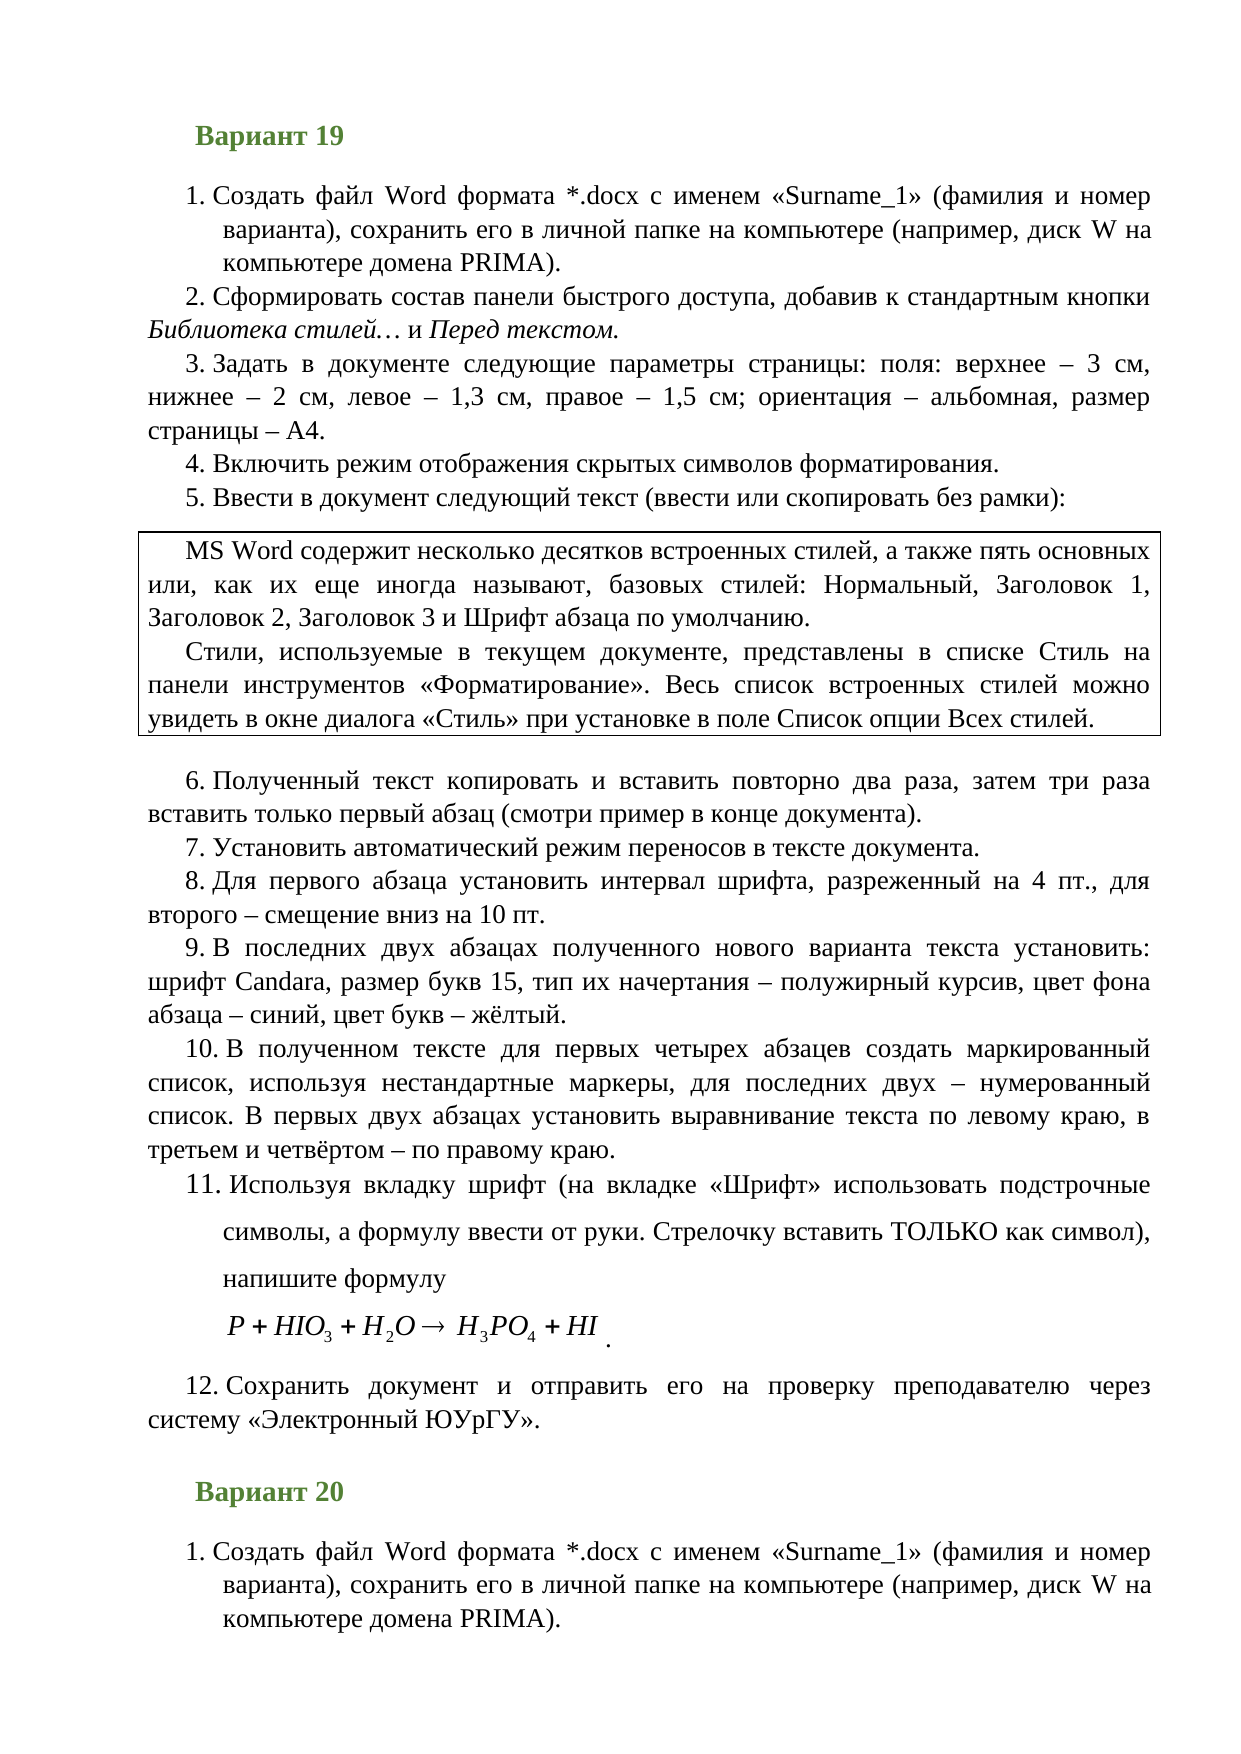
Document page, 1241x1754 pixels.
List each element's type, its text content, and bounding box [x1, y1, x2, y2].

subtitle Вариант 19 [148, 118, 1152, 152]
list В последних двух абзацах полученного нового варианта текста установить: шрифт Candara, размер букв 15, тип их начертания – полужирный курсив, цвет фона абзаца – синий, цвет букв – жёлтый. [148, 932, 1152, 1030]
list Используя вкладку шрифт (на вкладке «Шрифт» использовать подстрочные символы, а формулу ввести от руки. Стрелочку вставить ТОЛЬКО как символ), напишите формулу [185, 1166, 1152, 1293]
list Задать в документе следующие параметры страницы: поля: верхнее – 3 см, нижнее – 2 см, левое – 1,3 см, правое – 1,5 см; ориентация – альбомная, размер страницы – А4. [148, 347, 1152, 445]
list Ввести в документ следующий текст (ввести или скопировать без рамки): [148, 481, 1152, 512]
list Полученный текст копировать и вставить повторно два раза, затем три раза вставить только первый абзац (смотри пример в конце документа). [148, 764, 1152, 828]
list Включить режим отображения скрытых символов форматирования. [148, 448, 1152, 479]
list В полученном тексте для первых четырех абзацев создать маркированный список, используя нестандартные маркеры, для последних двух – нумерованный список. В первых двух абзацах установить выравнивание текста по левому краю, в третьем и четвёртом – по правому краю. [148, 1032, 1152, 1164]
list Создать файл Word формата *.docx с именем «Surname_1» (фамилия и номер варианта), сохранить его в личной папке на компьютере (например, диск W на компьютере домена PRIMA). [185, 1535, 1152, 1633]
list Установить автоматический режим переносов в тексте документа. [148, 831, 1152, 862]
text . [223, 1309, 1152, 1354]
list Стили, используемые в текущем документе, представлены в списке Стиль на панели инструментов «Форматирование». Весь список встроенных стилей можно увидеть в окне диалога «Стиль» при установке в поле Список опции Всех стилей. [139, 632, 1160, 735]
list Сохранить документ и отправить его на проверку преподавателю через систему «Электронный ЮУрГУ». [148, 1369, 1152, 1434]
list Сформировать состав панели быстрого доступа, добавив к стандартным кнопки Библиотека стилей… и Перед текстом. [148, 280, 1152, 344]
subtitle Вариант 20 [148, 1474, 1152, 1507]
list Для первого абзаца установить интервал шрифта, разреженный на 4 пт., для второго – смещение вниз на 10 пт. [148, 864, 1152, 929]
list MS Word содержит несколько десятков встроенных стилей, а также пять основных или, как их еще иногда называют, базовых стилей: Нормальный, Заголовок 1, Заголовок 2, Заголовок 3 и Шрифт абзаца по умолчанию. [139, 533, 1160, 632]
list Создать файл Word формата *.docx с именем «Surname_1» (фамилия и номер варианта), сохранить его в личной папке на компьютере (например, диск W на компьютере домена PRIMA). [185, 179, 1152, 277]
